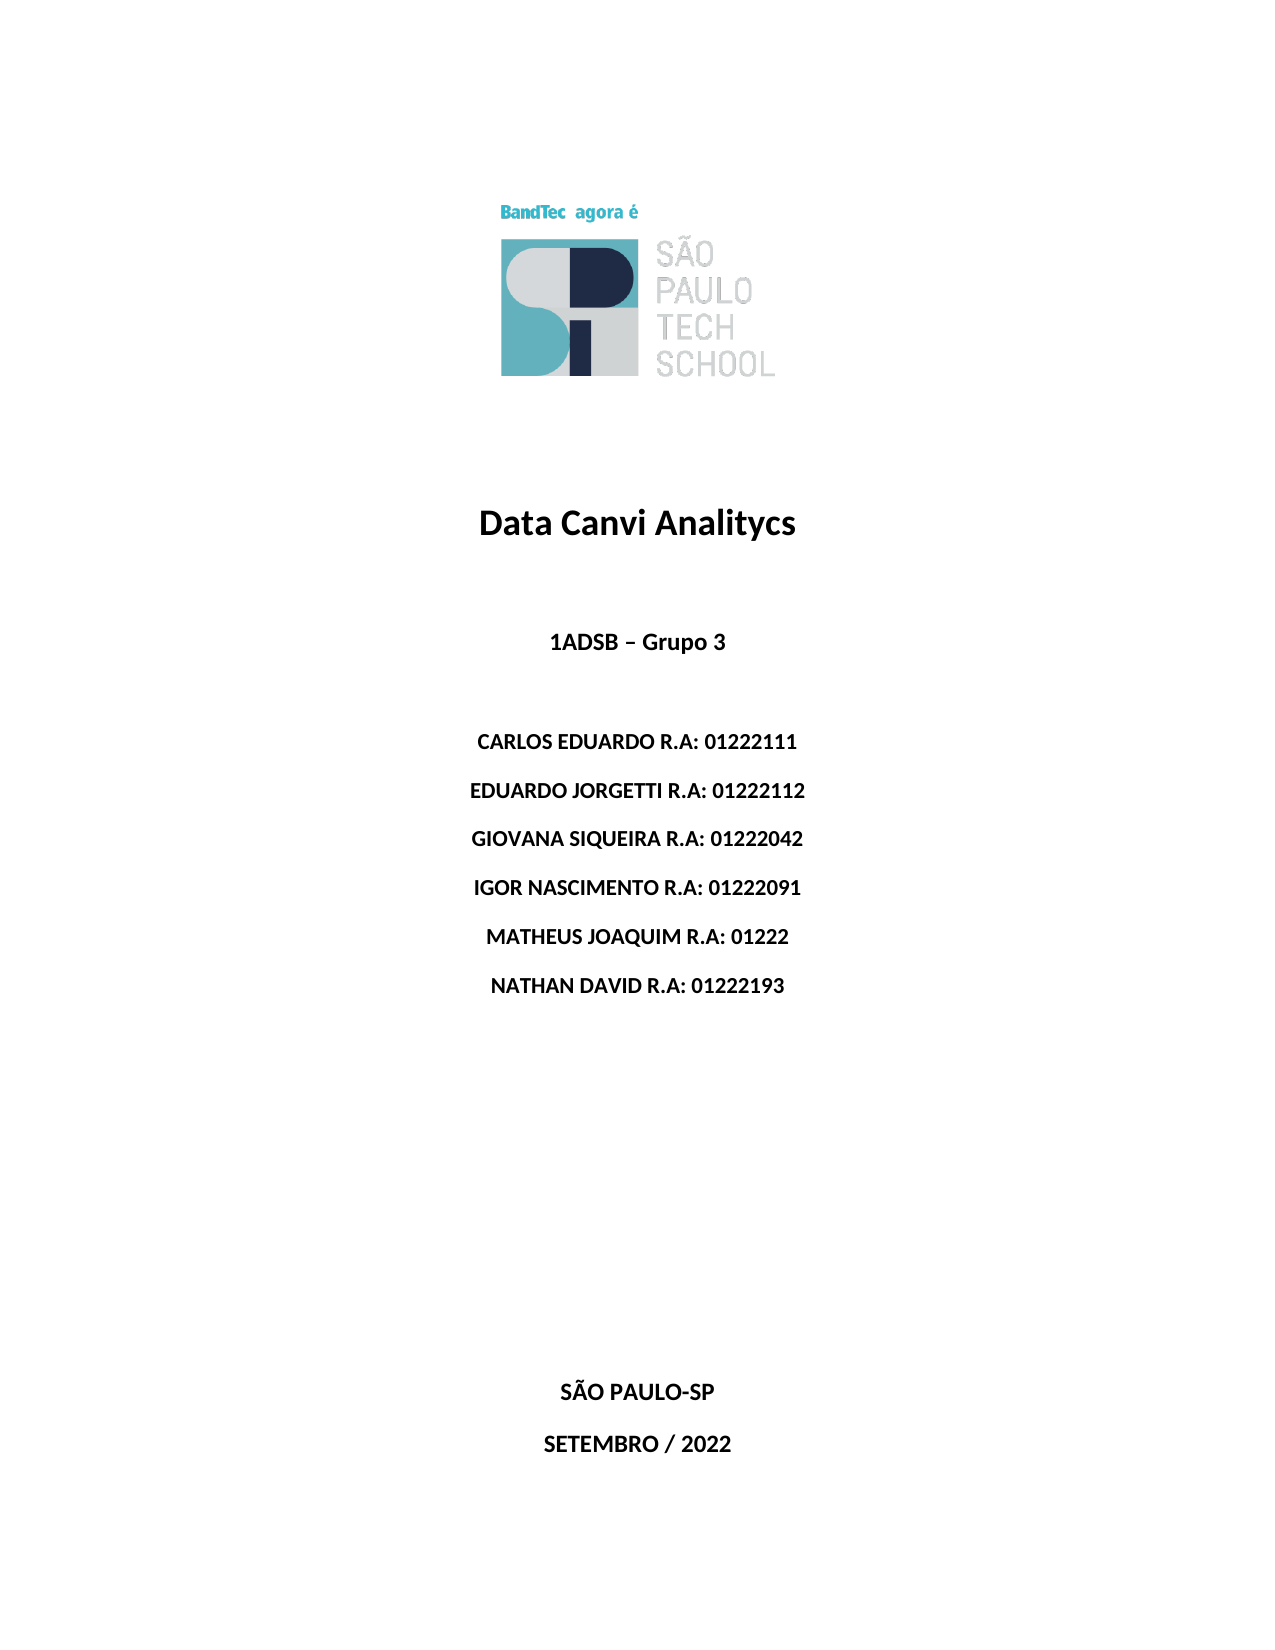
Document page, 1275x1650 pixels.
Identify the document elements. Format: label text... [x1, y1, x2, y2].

text CARLOS EDUARDO R.A: 01222111 [150, 727, 1125, 755]
text SÃO PAULO-SP [150, 1376, 1125, 1407]
text 1ADSB – Grupo 3 [150, 626, 1125, 657]
text IGOR NASCIMENTO R.A: 01222091 [150, 873, 1125, 901]
text GIOVANA SIQUEIRA R.A: 01222042 [150, 824, 1125, 853]
picture [445, 150, 830, 430]
text Data Canvi Analitycs [150, 499, 1125, 545]
text MATHEUS JOAQUIM R.A: 01222 [150, 922, 1125, 950]
text SETEMBRO / 2022 [150, 1428, 1125, 1458]
text EDUARDO JORGETTI R.A: 01222112 [150, 776, 1125, 804]
text NATHAN DAVID R.A: 01222193 [150, 971, 1125, 999]
